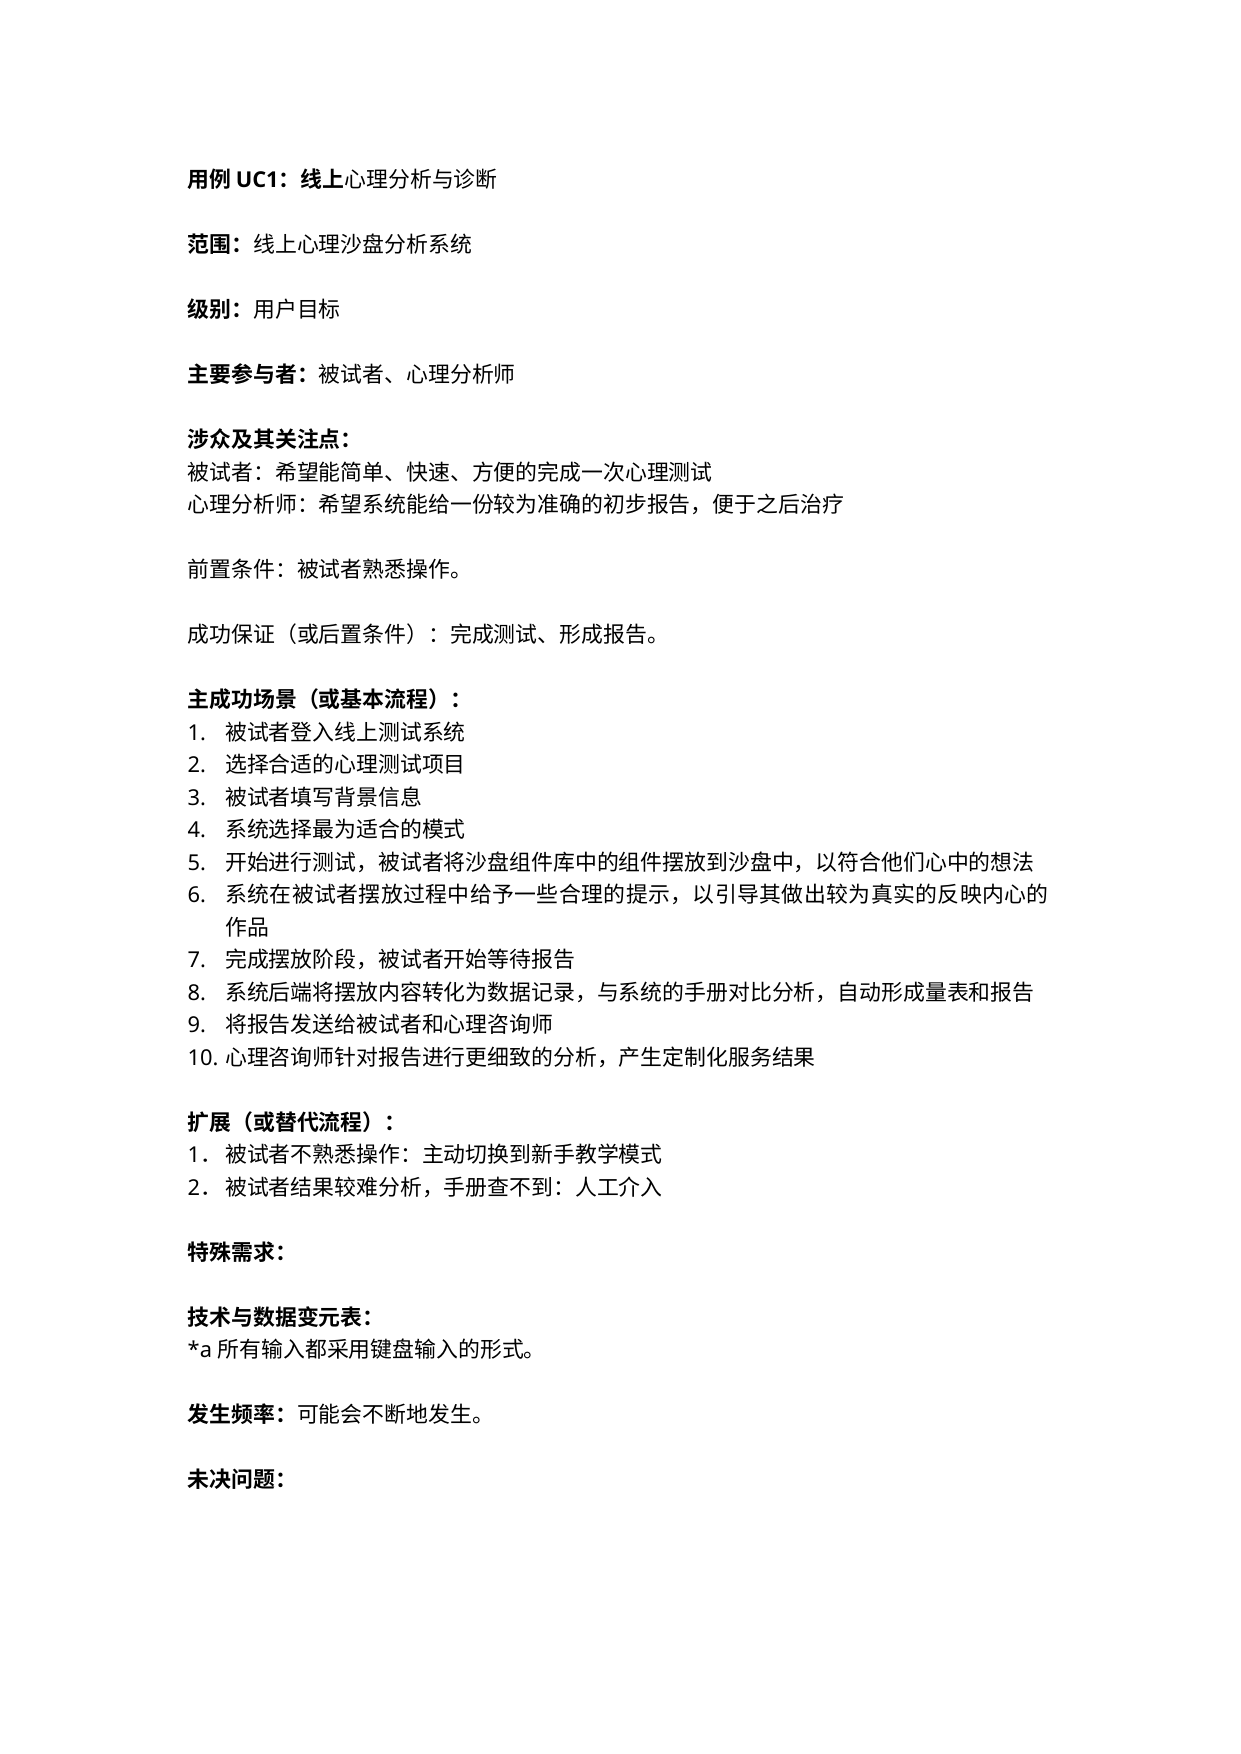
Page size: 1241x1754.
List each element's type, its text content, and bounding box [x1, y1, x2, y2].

text 级别：用户目标 [187, 292, 1053, 324]
text 被试者：希望能简单、快速、方便的完成一次心理测试 [187, 454, 1053, 487]
text 成功保证（或后置条件）：完成测试、形成报告。 [187, 617, 1053, 649]
list 被试者登入线上测试系统 [187, 714, 1053, 747]
list 选择合适的心理测试项目 [187, 747, 1053, 779]
list 系统选择最为适合的模式 [187, 812, 1053, 844]
text 特殊需求： [187, 1234, 1053, 1267]
list 被试者填写背景信息 [187, 779, 1053, 812]
list 被试者不熟悉操作：主动切换到新手教学模式 [187, 1137, 1053, 1169]
text 心理分析师：希望系统能给一份较为准确的初步报告，便于之后治疗 [187, 487, 1053, 519]
list 开始进行测试，被试者将沙盘组件库中的组件摆放到沙盘中，以符合他们心中的想法 [187, 844, 1053, 877]
text 发生频率：可能会不断地发生。 [187, 1397, 1053, 1429]
text 扩展（或替代流程）： [187, 1104, 1053, 1137]
list 心理咨询师针对报告进行更细致的分析，产生定制化服务结果 [187, 1039, 1053, 1072]
list 完成摆放阶段，被试者开始等待报告 [187, 942, 1053, 974]
list 系统在被试者摆放过程中给予一些合理的提示，以引导其做出较为真实的反映内心的作品 [187, 877, 1053, 942]
text 主成功场景（或基本流程）： [187, 682, 1053, 714]
text 涉众及其关注点： [187, 422, 1053, 454]
text 前置条件：被试者熟悉操作。 [187, 552, 1053, 584]
text 主要参与者：被试者、心理分析师 [187, 357, 1053, 389]
text *a 所有输入都采用键盘输入的形式。 [187, 1332, 1053, 1364]
list 被试者结果较难分析，手册查不到：人工介入 [187, 1169, 1053, 1202]
list 将报告发送给被试者和心理咨询师 [187, 1007, 1053, 1039]
text 技术与数据变元表： [187, 1299, 1053, 1332]
list 系统后端将摆放内容转化为数据记录，与系统的手册对比分析，自动形成量表和报告 [187, 974, 1053, 1007]
text 未决问题： [187, 1462, 1053, 1494]
text 范围：线上心理沙盘分析系统 [187, 227, 1053, 259]
text 用例UC1：线上心理分析与诊断 [187, 162, 1053, 194]
